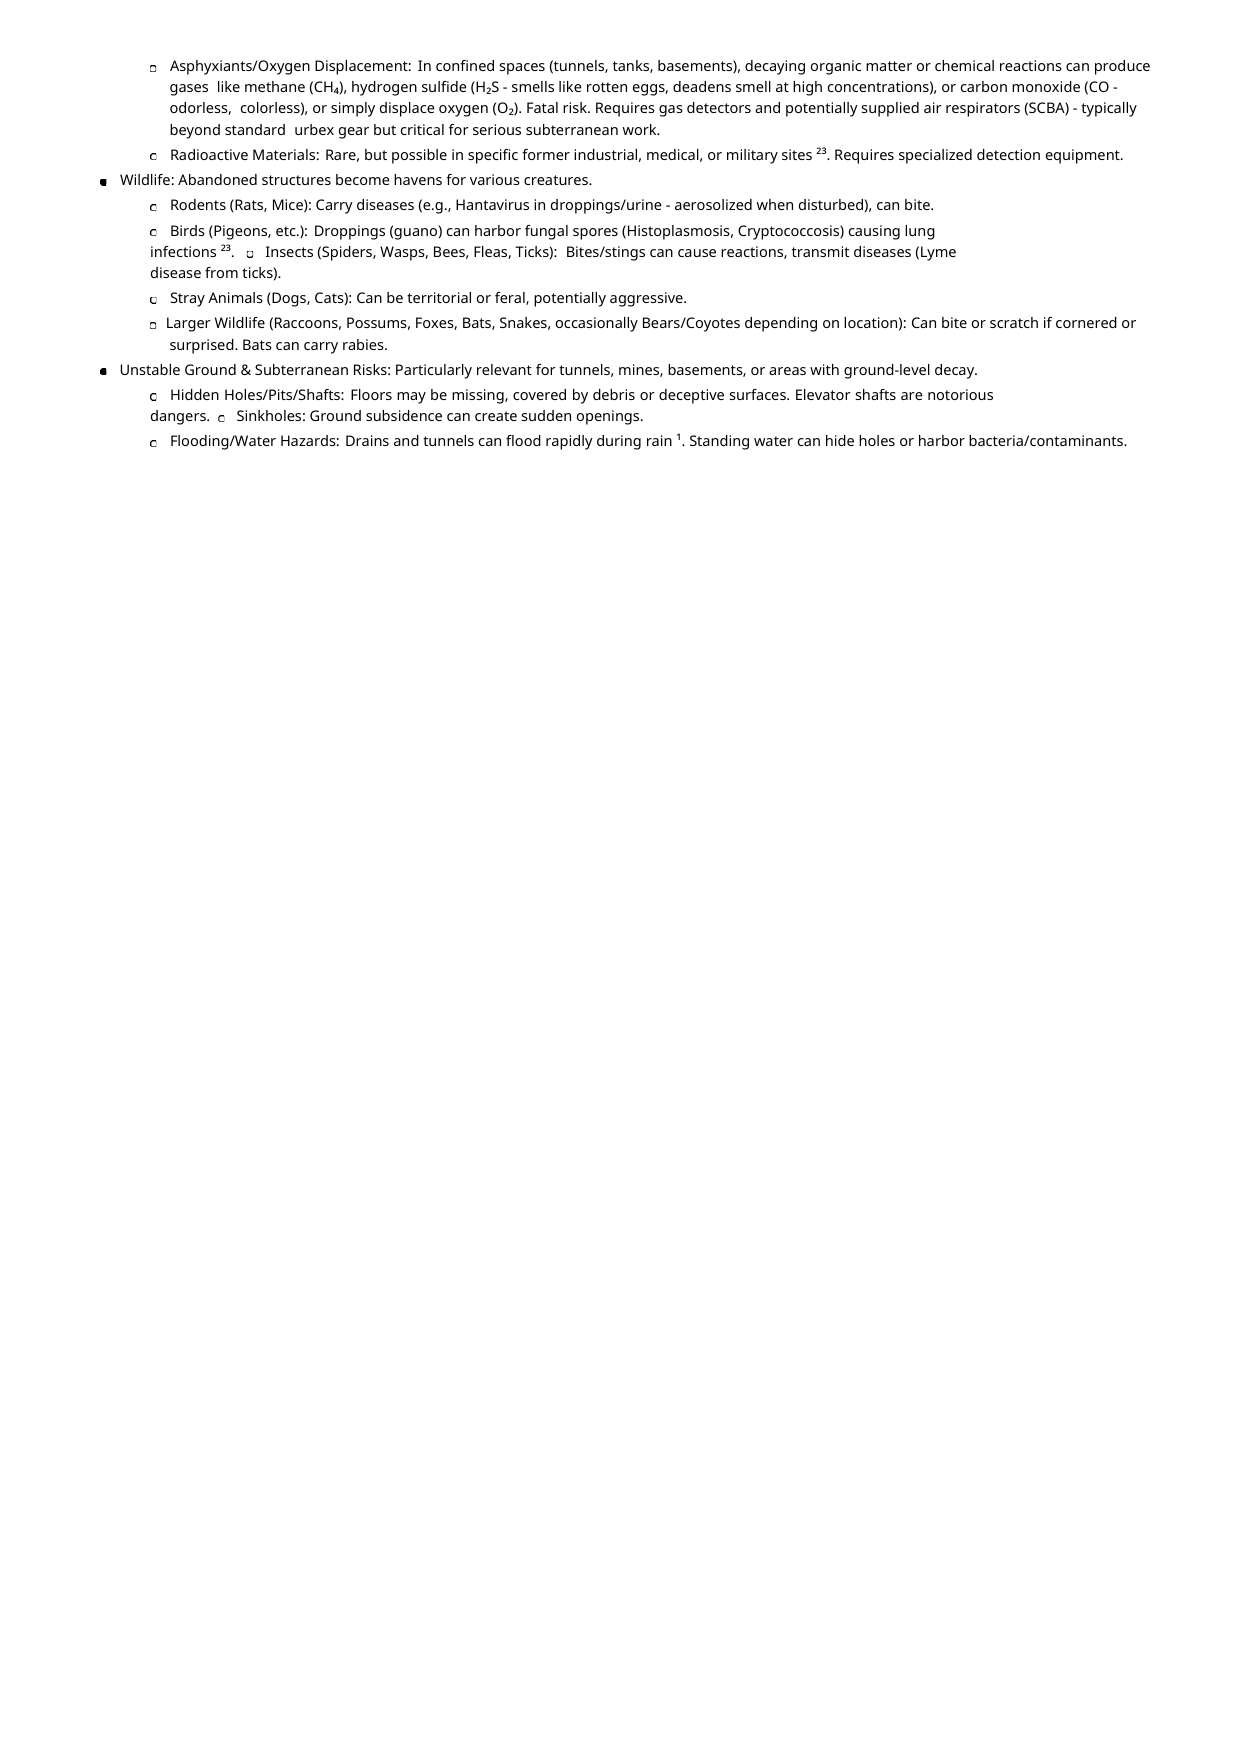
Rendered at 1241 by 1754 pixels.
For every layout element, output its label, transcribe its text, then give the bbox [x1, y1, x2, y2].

text Wildlife: Abandoned structures become havens for various creatures. [100, 166, 1181, 190]
text Hidden Holes/Pits/Shafts: Floors may be missing, covered by debris or deceptive surfaces. Elevator shafts are notorious dangers. Sinkholes: Ground subsidence can create sudden openings. [150, 381, 1031, 426]
picture [100, 368, 107, 375]
text Rodents (Rats, Mice): Carry diseases (e.g., Hantavirus in droppings/urine - aerosolized when disturbed), can bite. [150, 191, 1181, 215]
picture [150, 65, 157, 72]
picture [150, 229, 157, 236]
text Stray Animals (Dogs, Cats): Can be territorial or feral, potentially aggressive. [150, 284, 1181, 308]
picture [150, 204, 157, 211]
picture [218, 415, 225, 422]
text Flooding/Water Hazards: Drains and tunnels can flood rapidly during rain ¹. Standing water can hide holes or harbor bacteria/contaminants. [150, 427, 1181, 451]
text Birds (Pigeons, etc.): Droppings (guano) can harbor fungal spores (Histoplasmosis, Cryptococcosis) causing lung infections ²³. Insects (Spiders, Wasps, Bees, Fleas, Ticks): Bites/stings can cause reactions, transmit diseases (Lyme disease from ticks). [150, 216, 1006, 283]
text Asphyxiants/Oxygen Displacement: In confined spaces (tunnels, tanks, basements), decaying organic matter or chemical reactions can produce gases like methane (CH₄), hydrogen sulfide (H₂S - smells like rotten eggs, deadens smell at high concentrations), or carbon monoxide (CO - odorless, colorless), or simply displace oxygen (O₂). Fatal risk. Requires gas detectors and potentially supplied air respirators (SCBA) - typically beyond standard urbex gear but critical for serious subterranean work. [150, 52, 1159, 139]
picture [100, 179, 107, 186]
picture [150, 322, 157, 329]
picture [150, 440, 157, 447]
picture [150, 153, 157, 160]
picture [246, 251, 254, 258]
text Larger Wildlife (Raccoons, Possums, Foxes, Bats, Snakes, occasionally Bears/Coyotes depending on location): Can bite or scratch if cornered or surprised. Bats can carry rabies. [150, 309, 1159, 354]
text Unstable Ground & Subterranean Risks: Particularly relevant for tunnels, mines, basements, or areas with ground-level decay. [100, 355, 1181, 379]
text Radioactive Materials: Rare, but possible in specific former industrial, medical, or military sites ²³. Requires specialized detection equipment. [150, 141, 1181, 164]
picture [150, 393, 157, 401]
picture [150, 297, 157, 304]
